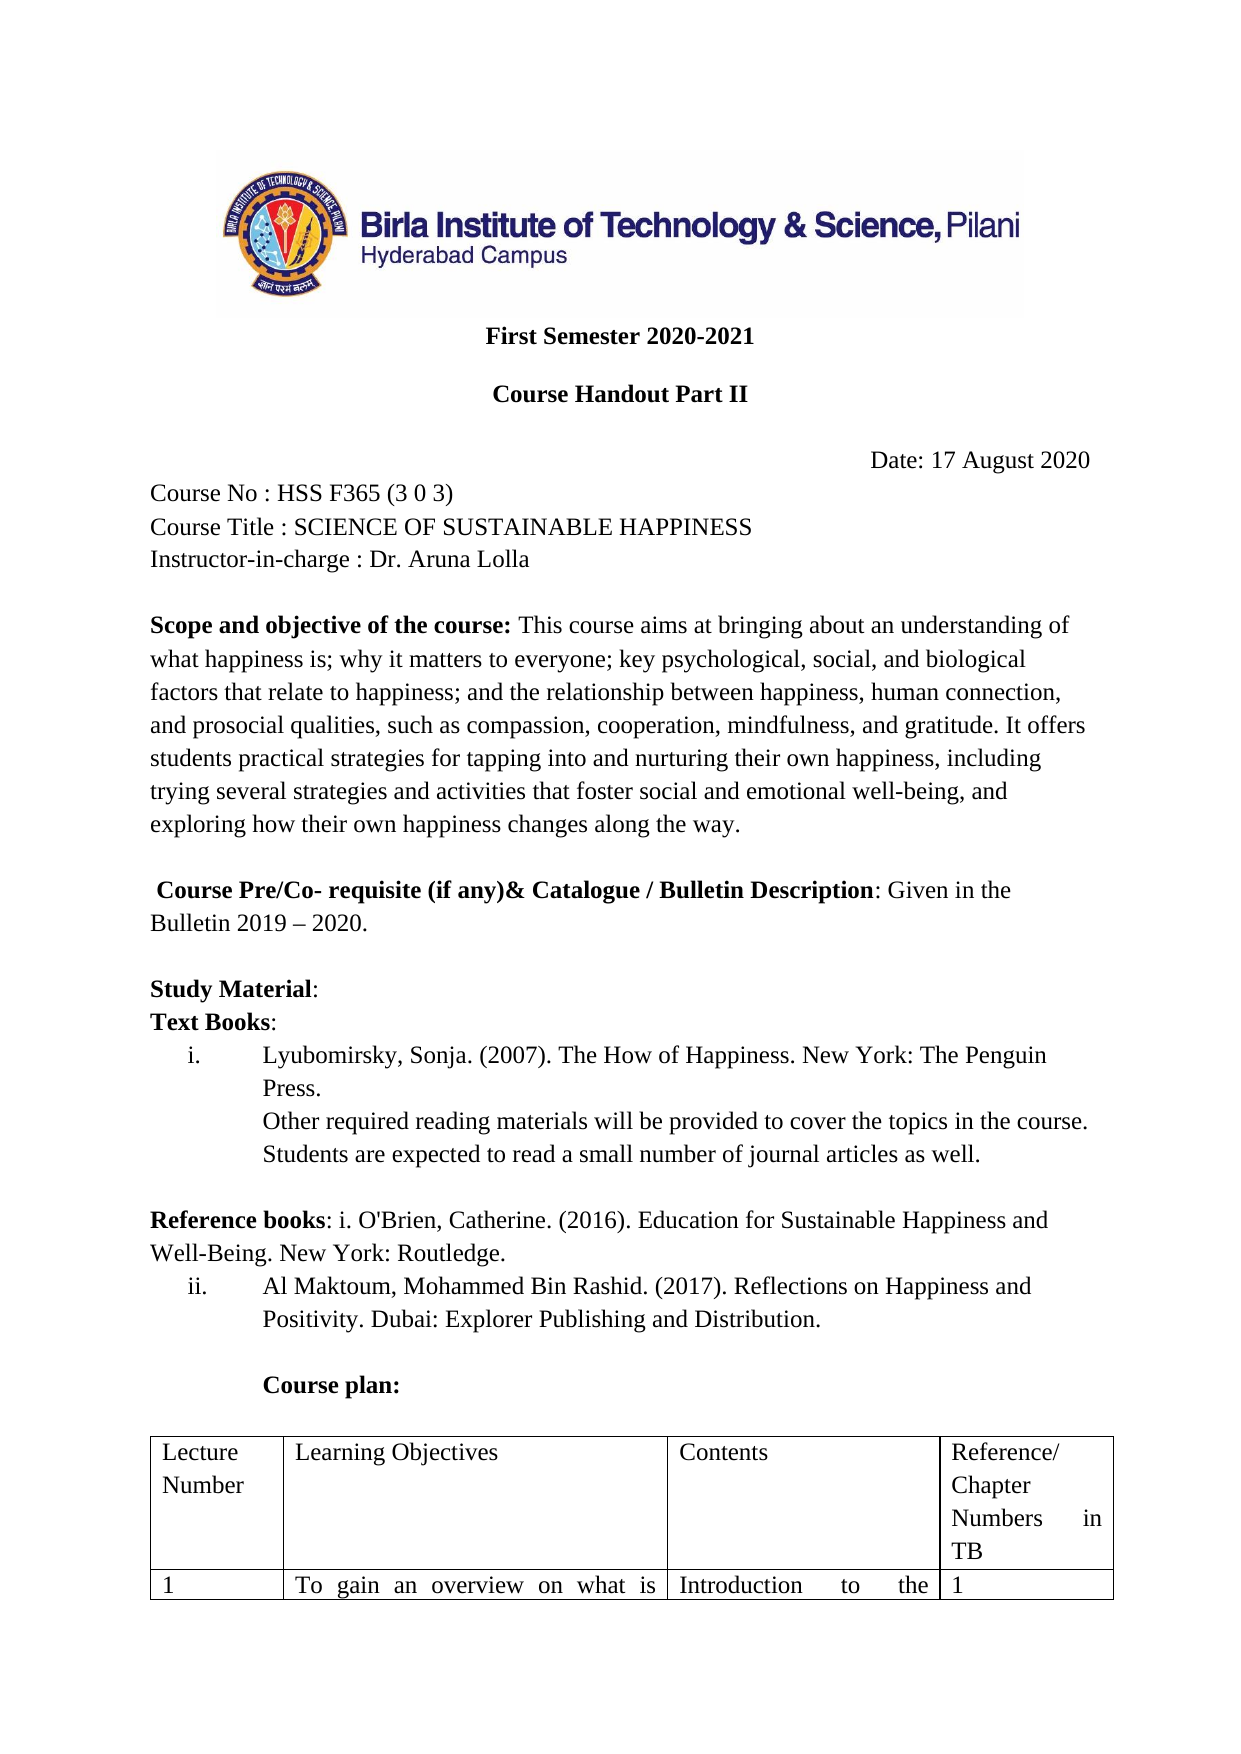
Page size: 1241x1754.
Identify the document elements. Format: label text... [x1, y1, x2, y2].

text Date: 17 August 2020 [150, 446, 1090, 474]
table_cell 1 [941, 1570, 1113, 1599]
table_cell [284, 1570, 667, 1599]
text Course plan: [262, 1370, 1090, 1399]
text Study Material: [150, 974, 1090, 1003]
text Text Books: [150, 1007, 1090, 1036]
table_header Contents [668, 1437, 939, 1569]
text Reference books: i. O'Brien, Catherine. (2016). Education for Sustainable Happiness and Well-Being. New York: Routledge. [150, 1205, 1090, 1267]
text Other required reading materials will be provided to cover the topics in the course. Students are expected to read a small number of journal articles as well. [262, 1106, 1090, 1168]
table_header Learning Objectives [284, 1437, 667, 1569]
list Lyubomirsky, Sonja. (2007). The How of Happiness. New York: The Penguin Press. [187, 1040, 1090, 1102]
subtitle Course Handout Part II [150, 379, 1090, 408]
text Course No : HSS F365 (3 0 3) [150, 478, 1090, 507]
text First Semester 2020-2021 [150, 321, 1090, 350]
list Al Maktoum, Mohammed Bin Rashid. (2017). Reflections on Happiness and Positivity. Dubai: Explorer Publishing and Distribution. [187, 1271, 1090, 1333]
table_header Lecture Number [151, 1437, 283, 1569]
text Course Title : SCIENCE OF SUSTAINABLE HAPPINESS [150, 512, 1090, 540]
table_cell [668, 1570, 939, 1599]
table_cell 1 [151, 1570, 283, 1599]
text Instructor-in-charge : Dr. Aruna Lolla [150, 544, 1090, 573]
text Course Pre/Co- requisite (if any)& Catalogue / Bulletin Description: Given in the Bulletin 2019 – 2020. [150, 875, 1090, 937]
text Scope and objective of the course: This course aims at bringing about an understanding of what happiness is; why it matters to everyone; key psychological, social, and biological factors that relate to happiness; and the relationship between happiness, human connection, and prosocial qualities, such as compassion, cooperation, mindfulness, and gratitude. It offers students practical strategies for tapping into and nurturing their own happiness, including trying several strategies and activities that foster social and emotional well-being, and exploring how their own happiness changes along the way. [150, 611, 1090, 837]
table_header Reference/ Chapter Numbers in TB [941, 1437, 1113, 1569]
picture [216, 150, 1024, 318]
